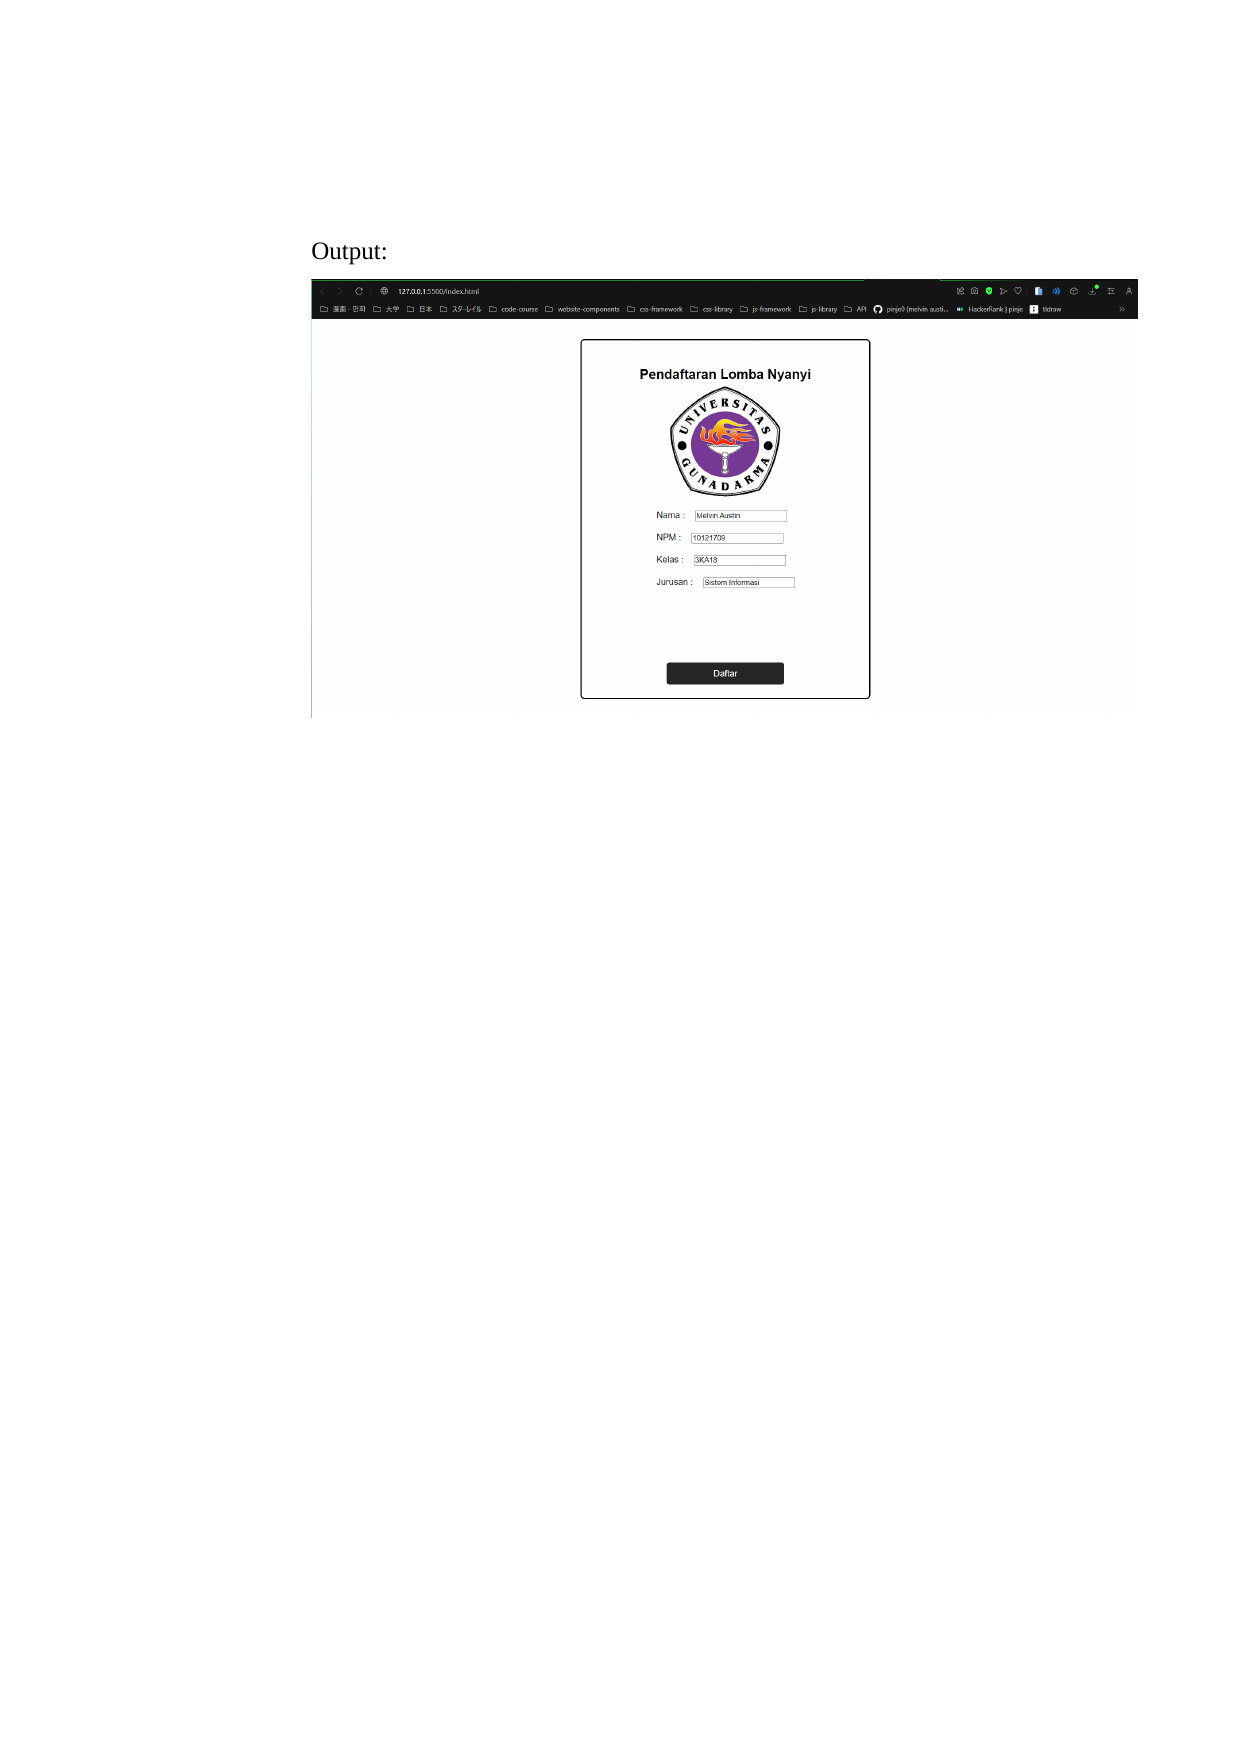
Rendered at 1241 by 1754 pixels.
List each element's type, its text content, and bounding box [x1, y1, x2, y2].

picture [311, 279, 1138, 718]
list Output: [311, 236, 998, 265]
